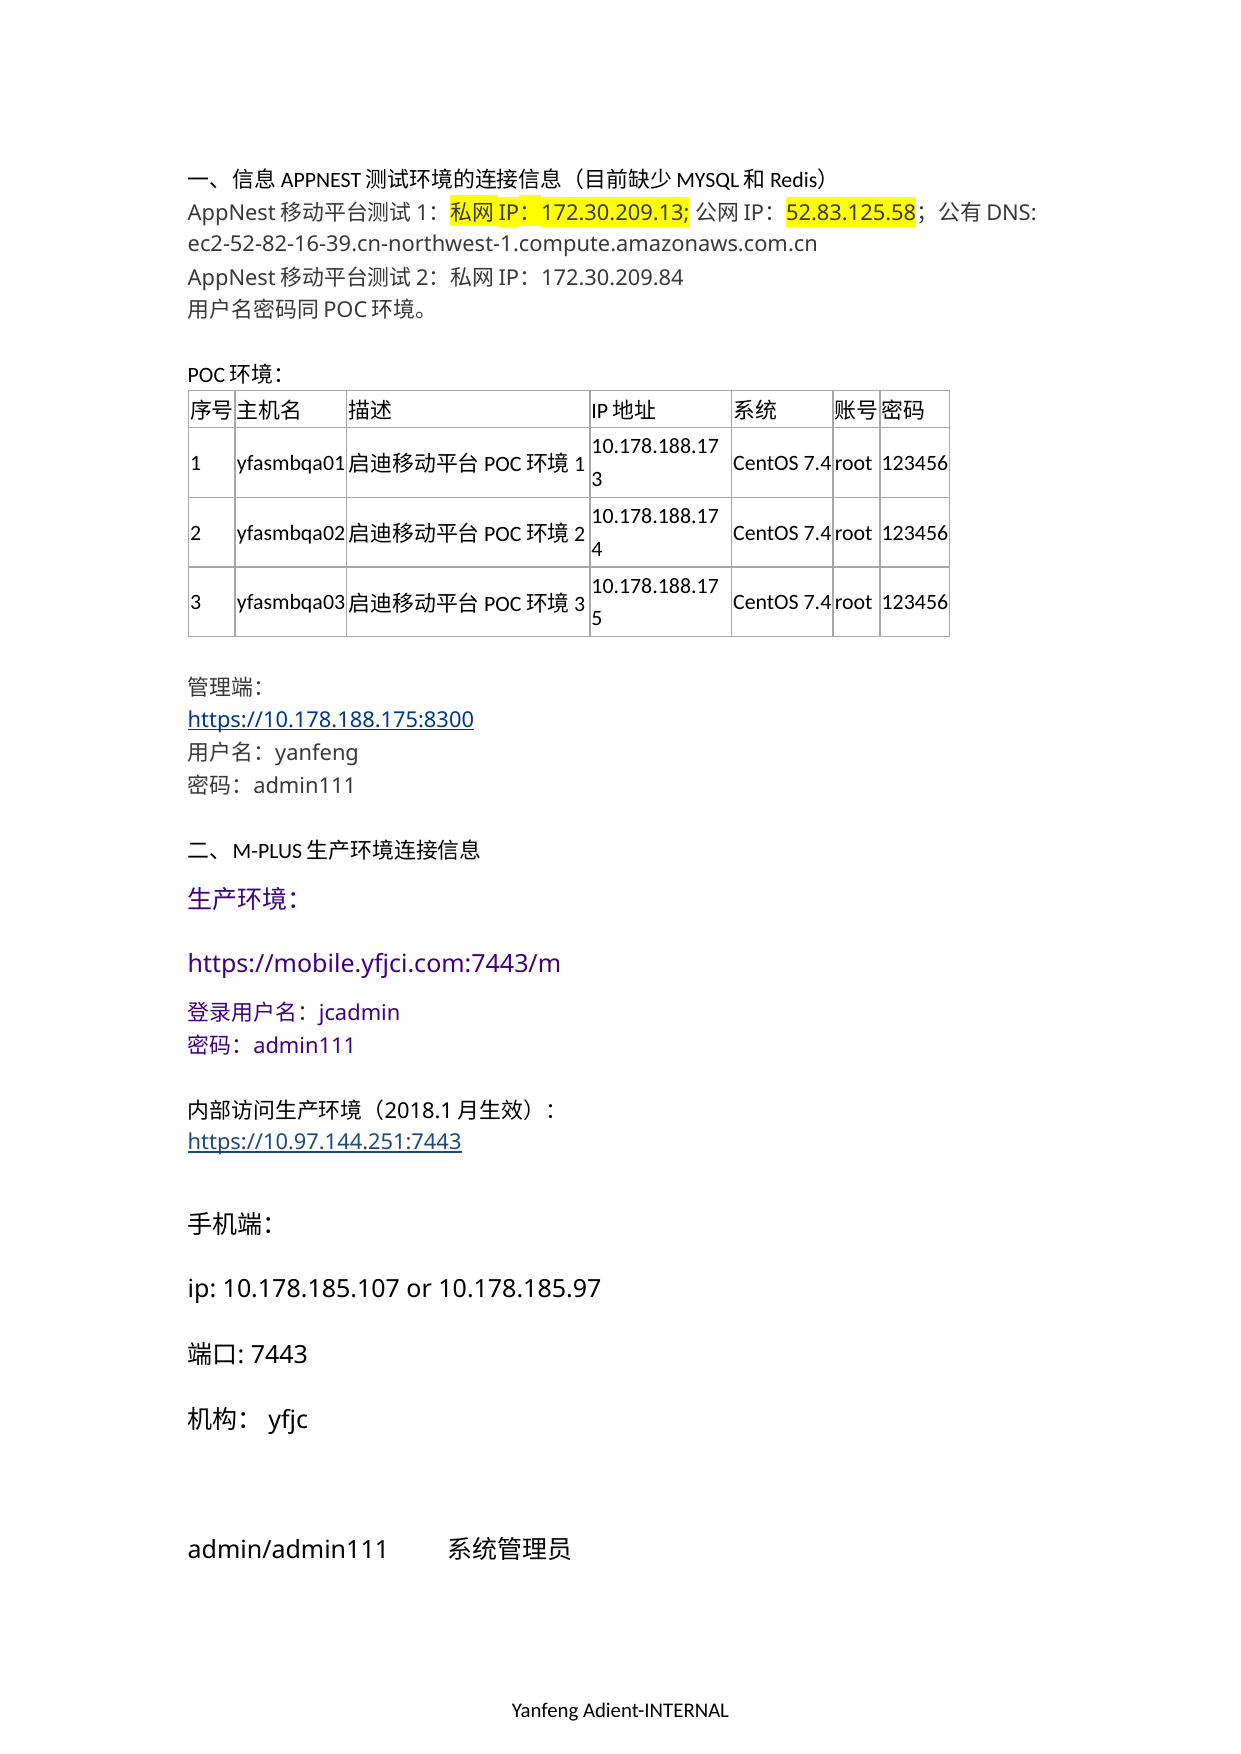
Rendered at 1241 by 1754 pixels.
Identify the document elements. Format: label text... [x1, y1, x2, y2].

table_cell 启迪移动平台POC环境3 [347, 568, 589, 636]
table_cell yfasmbqa01 [236, 428, 346, 496]
table_cell root [834, 428, 879, 496]
table_header 主机名 [236, 391, 346, 427]
list M-PLUS生产环境连接信息 [187, 832, 1053, 865]
table_cell root [834, 498, 879, 566]
table_header 序号 [189, 391, 234, 427]
list 信息APPNEST测试环境的连接信息（目前缺少MYSQL和Redis） [187, 162, 1053, 194]
table_cell 3 [189, 568, 234, 636]
text POC环境： [187, 357, 1053, 389]
table_cell yfasmbqa03 [236, 568, 346, 636]
text AppNest移动平台测试2：私网IP：172.30.209.84 [187, 259, 1053, 292]
table_cell 启迪移动平台POC环境1 [347, 428, 589, 496]
text 密码：admin111 [187, 1027, 1053, 1060]
text ip: 10.178.185.107 or 10.178.185.97 [187, 1255, 1053, 1320]
text 机构： yfjc [187, 1385, 1053, 1450]
text 用户名密码同POC环境。 [187, 292, 1053, 324]
table_cell 123456 [881, 428, 949, 496]
text 密码：admin111 [187, 767, 1053, 800]
table_header 账号 [834, 391, 879, 427]
table_cell CentOS 7.4 [732, 498, 832, 566]
text https://10.178.188.175:8300 [187, 702, 1053, 735]
table_cell 启迪移动平台POC环境2 [347, 498, 589, 566]
table_header 描述 [347, 391, 589, 427]
table_cell 123456 [881, 568, 949, 636]
table_cell 10.178.188.175 [591, 568, 731, 636]
table_cell CentOS 7.4 [732, 568, 832, 636]
text 登录用户名：jcadmin [187, 995, 1053, 1027]
table_cell 2 [189, 498, 234, 566]
table_cell yfasmbqa02 [236, 498, 346, 566]
table_header 密码 [881, 391, 949, 427]
text 生产环境： [187, 865, 1053, 930]
table_cell root [834, 568, 879, 636]
text 内部访问生产环境（2018.1月生效）： [187, 1092, 1053, 1125]
text 手机端： [187, 1190, 1053, 1255]
table_cell 123456 [881, 498, 949, 566]
text 管理端： [187, 670, 1053, 702]
table_header 系统 [732, 391, 832, 427]
text https://mobile.yfjci.com:7443/m [187, 930, 1053, 995]
text 端口: 7443 [187, 1320, 1053, 1385]
text AppNest移动平台测试1：私网IP：172.30.209.13; 公网IP：52.83.125.58；公有DNS: ec2-52-82-16-39.cn-northwest-1.compute.amazonaws.com.cn [187, 194, 1053, 259]
text https://10.97.144.251:7443 [187, 1125, 1053, 1157]
text admin/admin111 系统管理员 [187, 1515, 1053, 1580]
table_cell 10.178.188.174 [591, 498, 731, 566]
table_cell 1 [189, 428, 234, 496]
table_cell 10.178.188.173 [591, 428, 731, 496]
table_header IP地址 [591, 391, 731, 427]
table_cell CentOS 7.4 [732, 428, 832, 496]
text 用户名：yanfeng [187, 735, 1053, 767]
